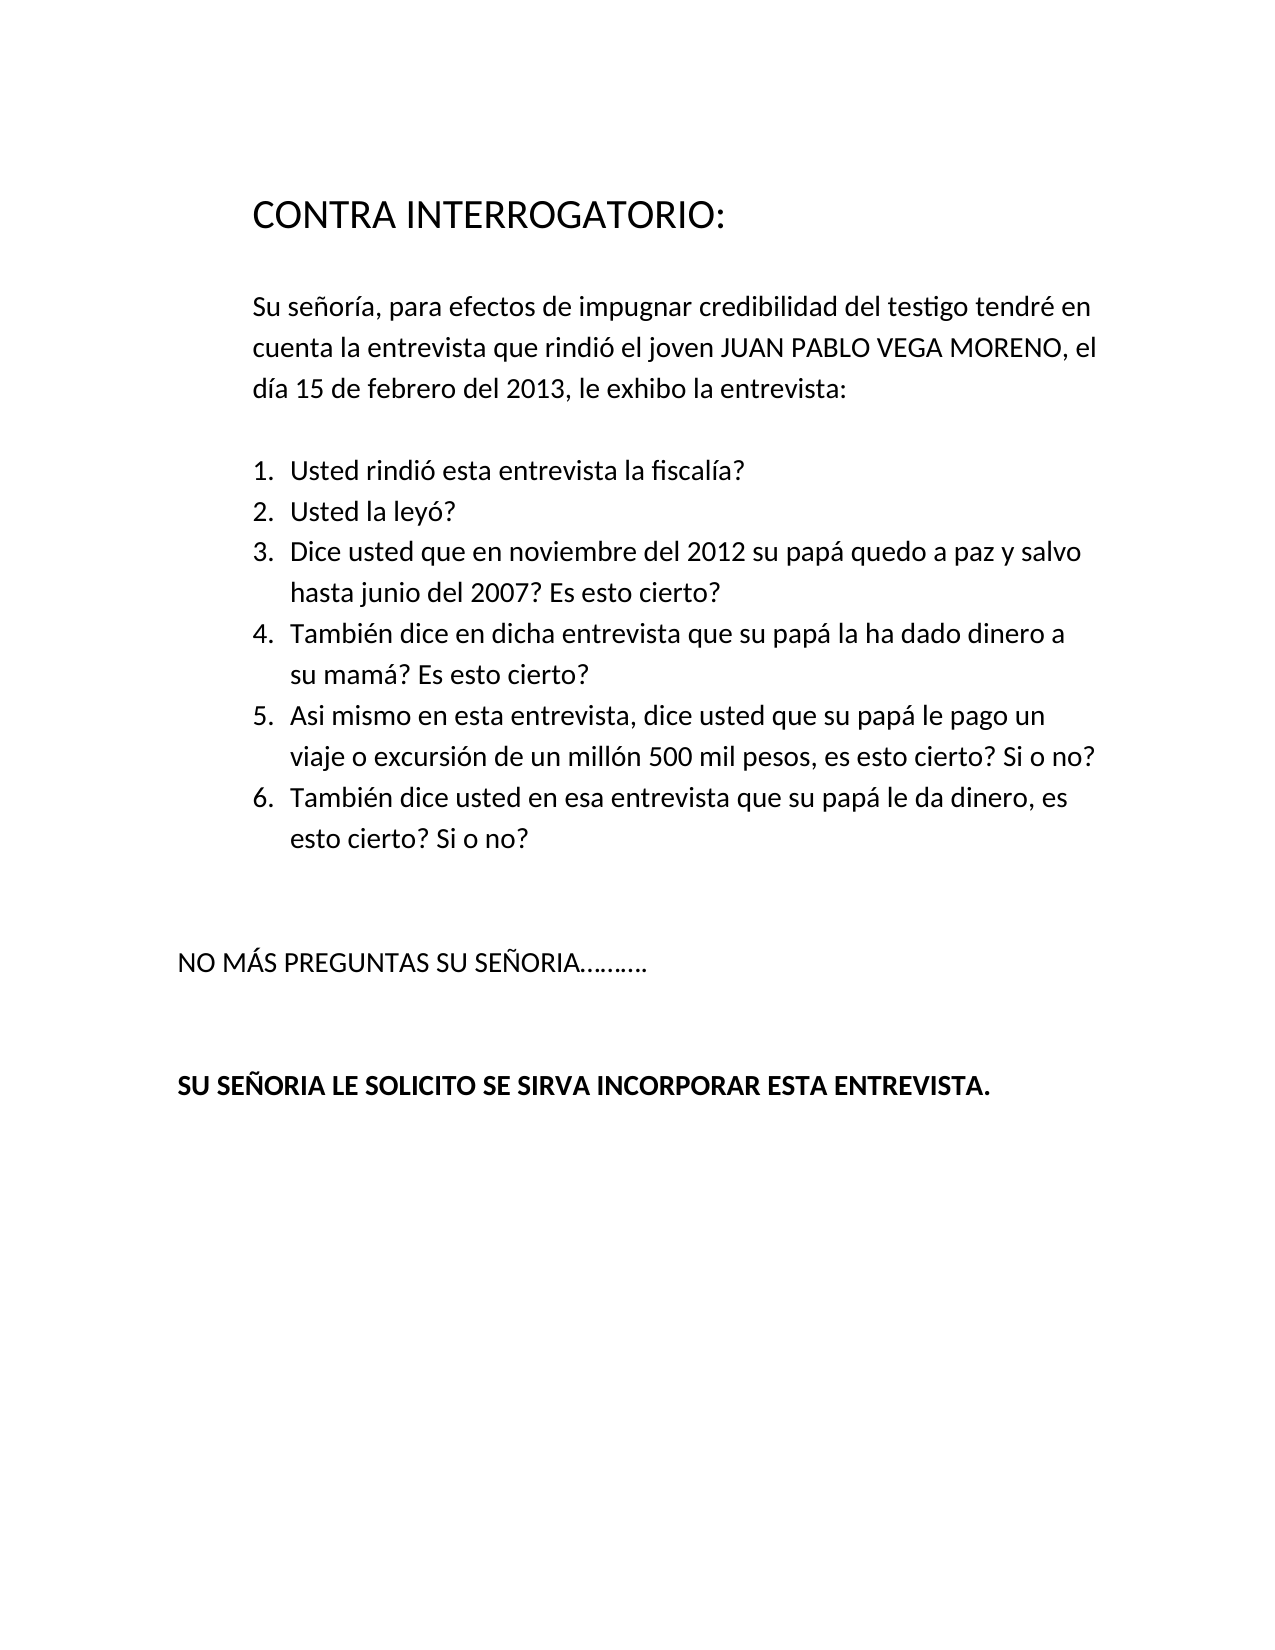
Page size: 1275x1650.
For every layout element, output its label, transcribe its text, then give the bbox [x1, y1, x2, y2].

text SU SEÑORIA LE SOLICITO SE SIRVA INCORPORAR ESTA ENTREVISTA. [177, 1067, 1098, 1103]
list Usted la leyó? [252, 493, 1098, 528]
list Asi mismo en esta entrevista, dice usted que su papá le pago un viaje o excursión de un millón 500 mil pesos, es esto cierto? Si o no? [252, 697, 1098, 774]
list Su señoría, para efectos de impugnar credibilidad del testigo tendré en cuenta la entrevista que rindió el joven JUAN PABLO VEGA MORENO, el día 15 de febrero del 2013, le exhibo la entrevista: [252, 288, 1098, 405]
text NO MÁS PREGUNTAS SU SEÑORIA………. [177, 944, 1098, 979]
list También dice en dicha entrevista que su papá la ha dado dinero a su mamá? Es esto cierto? [252, 615, 1098, 692]
list Dice usted que en noviembre del 2012 su papá quedo a paz y salvo hasta junio del 2007? Es esto cierto? [252, 533, 1098, 610]
list Usted rindió esta entrevista la fiscalía? [252, 452, 1098, 487]
list También dice usted en esa entrevista que su papá le da dinero, es esto cierto? Si o no? [252, 779, 1098, 856]
list CONTRA INTERROGATORIO: [252, 188, 1098, 239]
